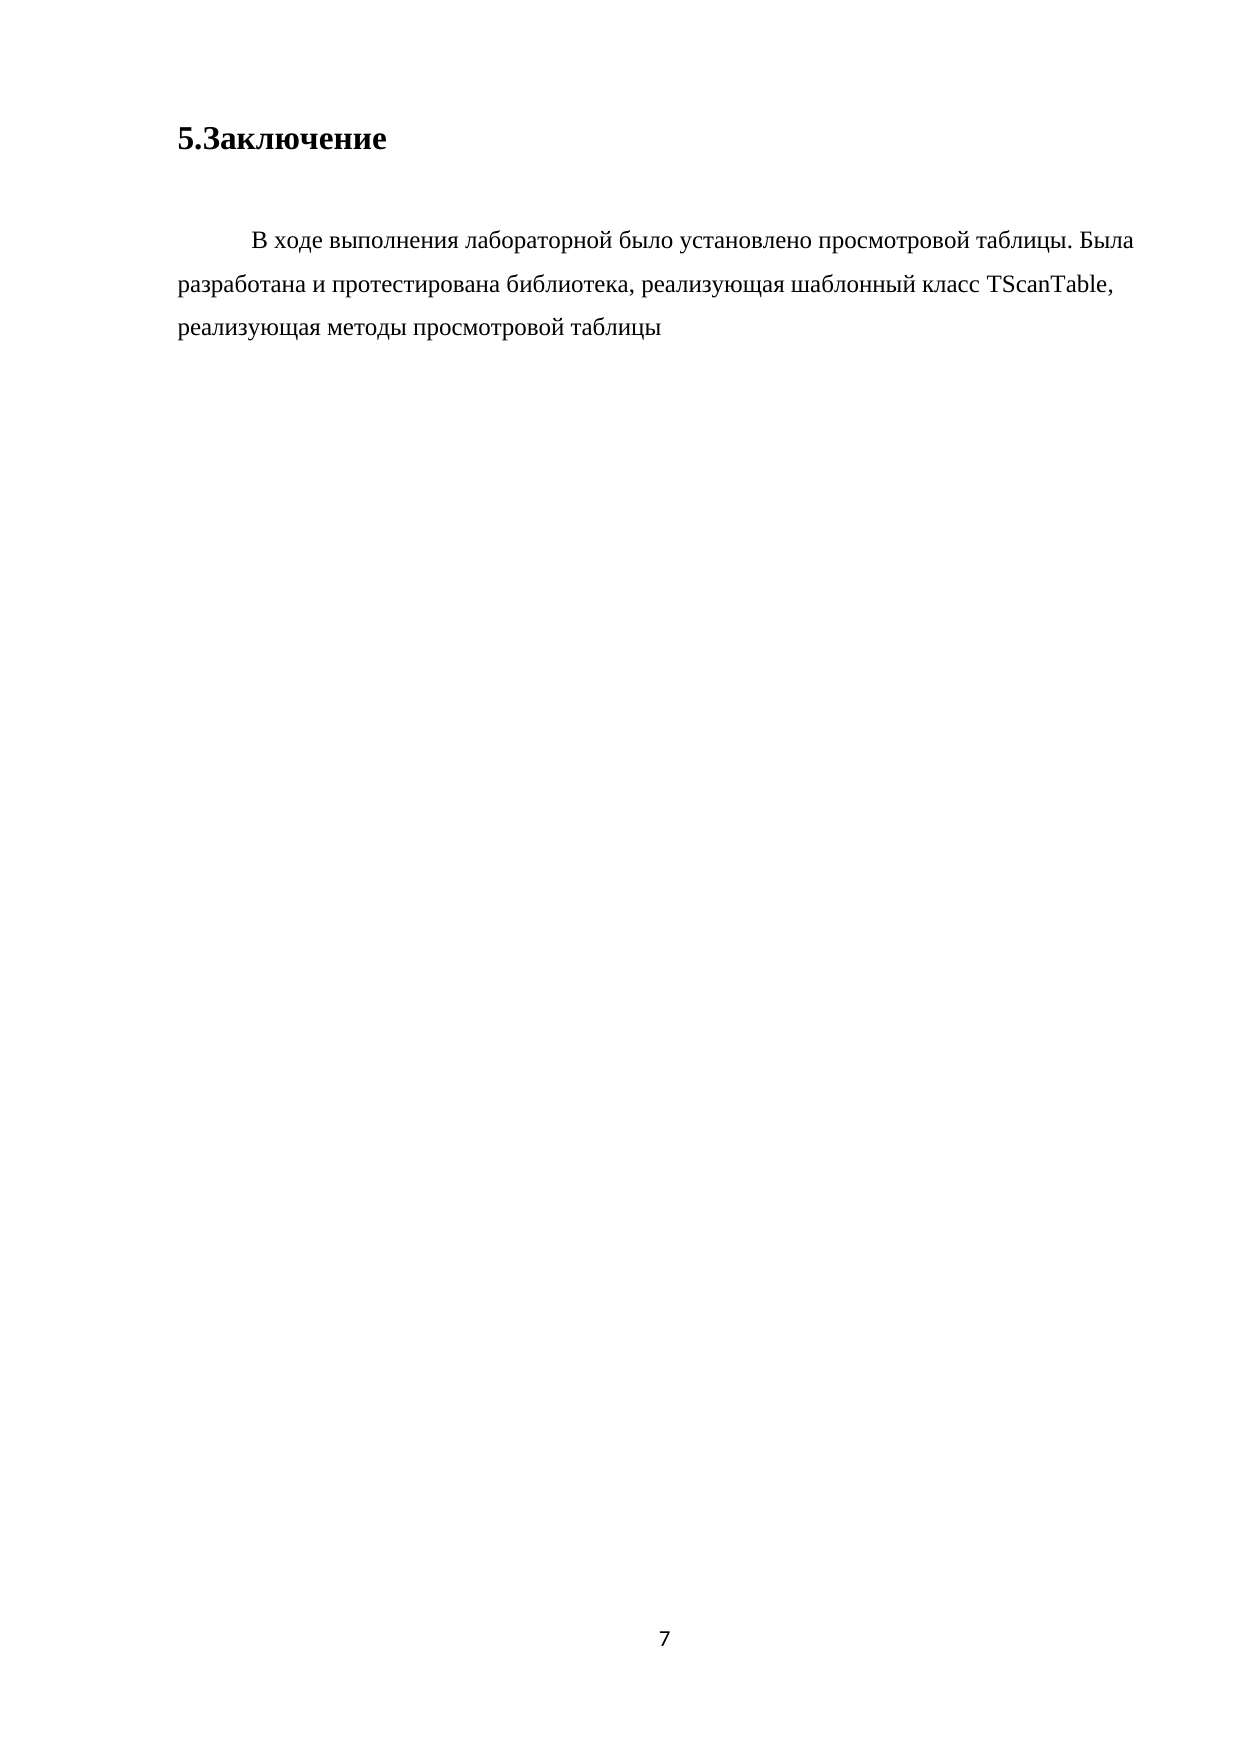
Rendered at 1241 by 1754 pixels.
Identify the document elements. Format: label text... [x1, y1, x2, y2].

subtitle 5.Заключение [177, 118, 1152, 156]
text В ходе выполнения лабораторной было установлено просмотровой таблицы. Была разработана и протестирована библиотека, реализующая шаблонный класс TScanTable, реализующая методы просмотровой таблицы [177, 226, 1152, 341]
